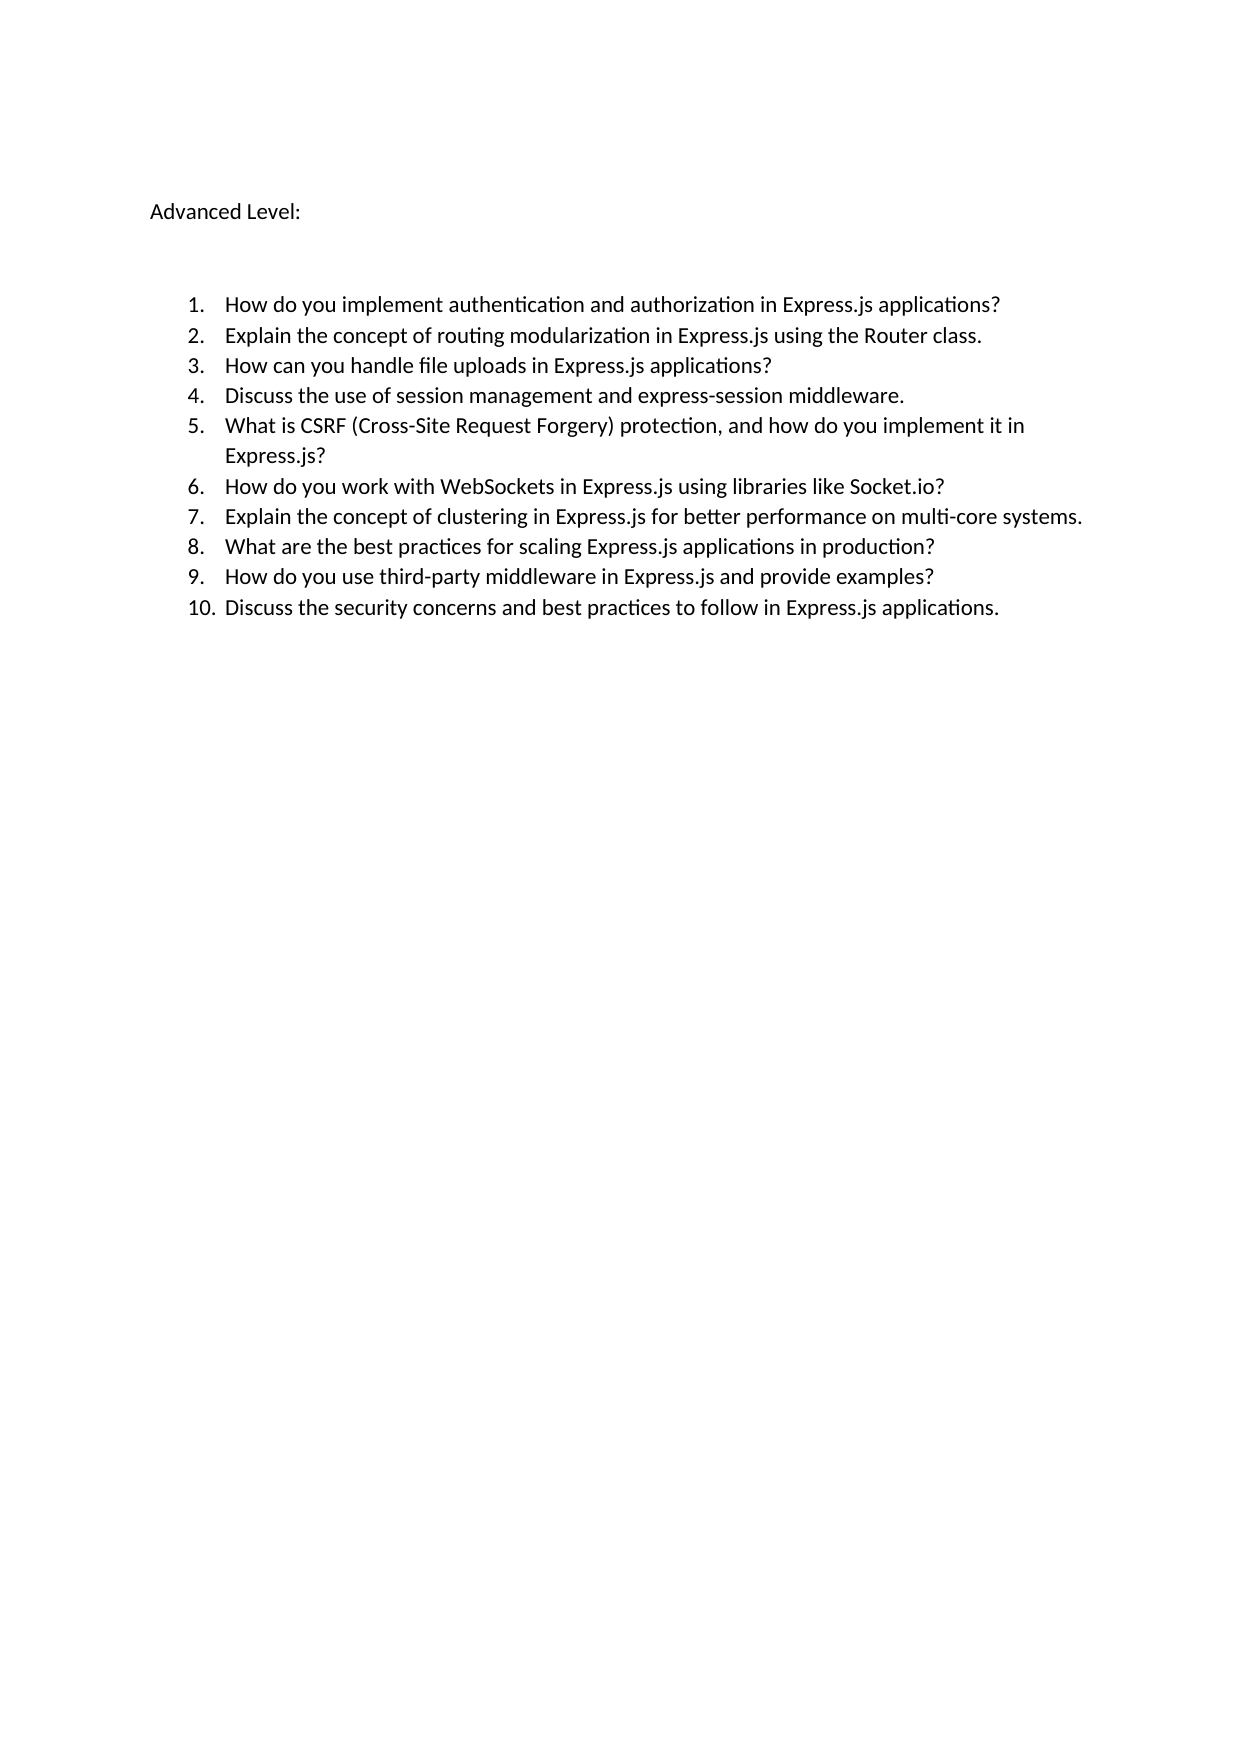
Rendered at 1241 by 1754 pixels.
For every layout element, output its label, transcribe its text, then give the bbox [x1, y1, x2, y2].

list Explain the concept of clustering in Express.js for better performance on multi-core systems. [187, 502, 1090, 530]
list Explain the concept of routing modularization in Express.js using the Router class. [187, 321, 1090, 349]
list What are the best practices for scaling Express.js applications in production? [187, 532, 1090, 560]
list Discuss the security concerns and best practices to follow in Express.js applications. [187, 593, 1090, 621]
text Advanced Level: [150, 197, 1090, 225]
list How do you work with WebSockets in Express.js using libraries like Socket.io? [187, 472, 1090, 500]
list What is CSRF (Cross-Site Request Forgery) protection, and how do you implement it in Express.js? [187, 411, 1090, 470]
list How do you use third-party middleware in Express.js and provide examples? [187, 562, 1090, 591]
list How do you implement authentication and authorization in Express.js applications? [187, 291, 1090, 319]
list How can you handle file uploads in Express.js applications? [187, 351, 1090, 379]
list Discuss the use of session management and express-session middleware. [187, 381, 1090, 409]
